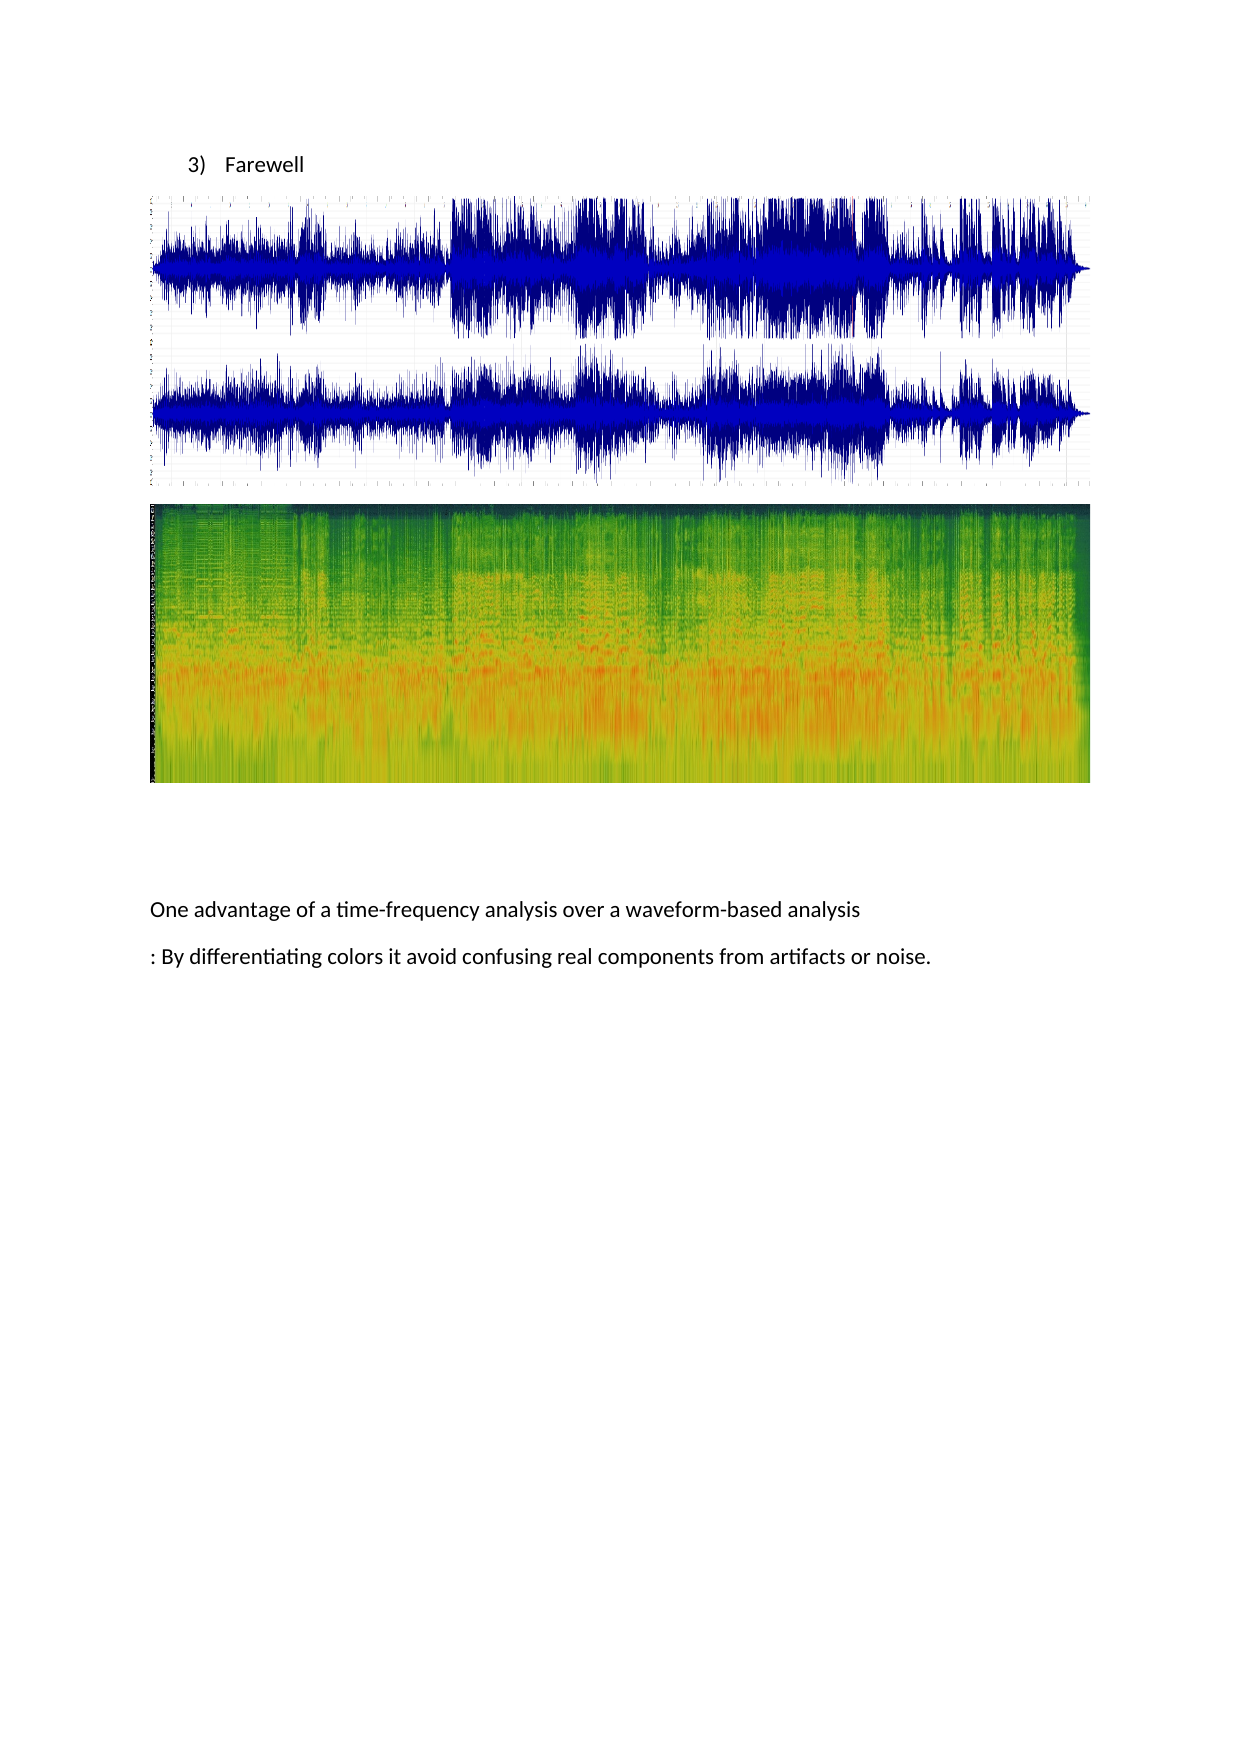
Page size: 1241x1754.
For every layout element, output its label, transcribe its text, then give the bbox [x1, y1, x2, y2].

picture [150, 196, 1091, 486]
text : By differentiating colors it avoid confusing real components from artifacts or noise. [150, 942, 1090, 970]
picture [150, 504, 1091, 783]
list Farewell [187, 150, 1090, 178]
text One advantage of a time-frequency analysis over a waveform-based analysis [150, 896, 1090, 923]
